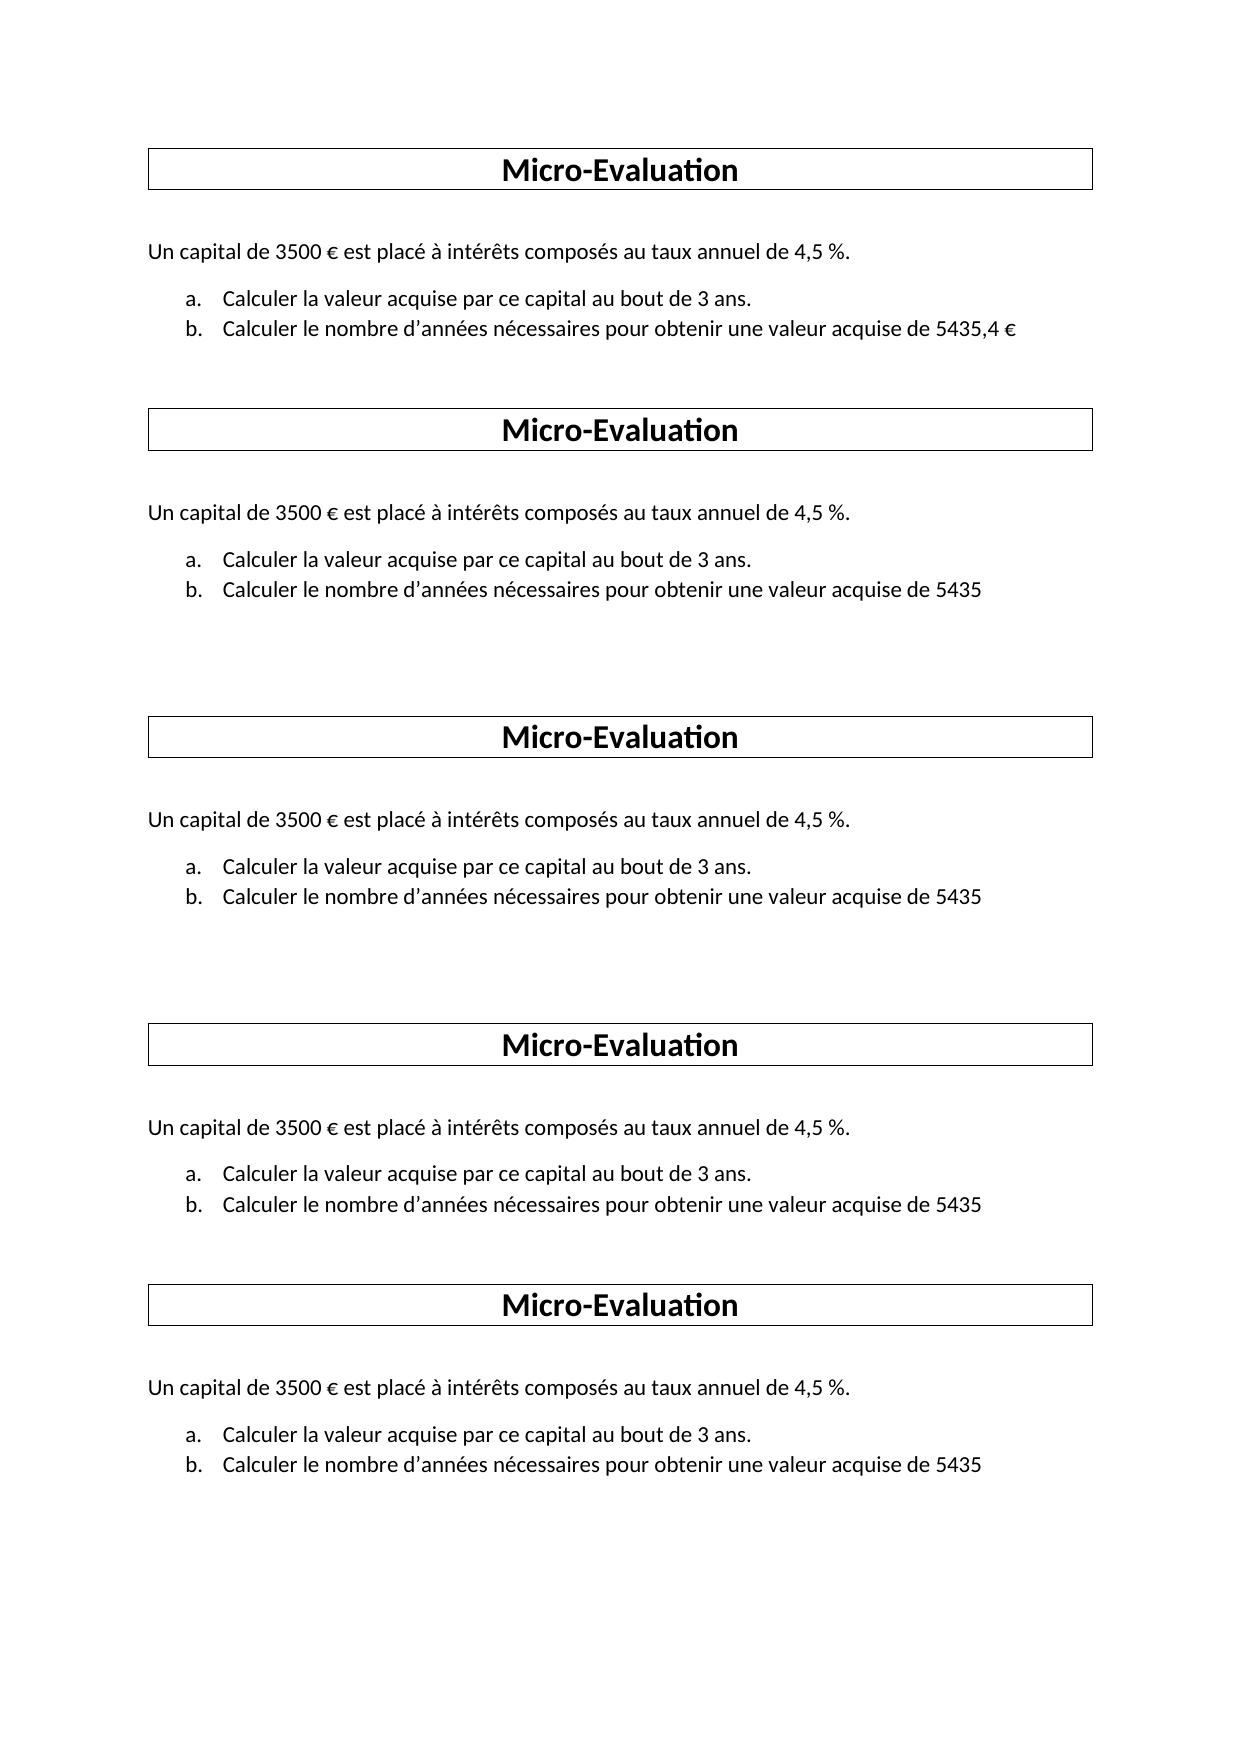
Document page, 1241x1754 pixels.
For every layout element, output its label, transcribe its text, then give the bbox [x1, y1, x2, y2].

list Calculer le nombre d’années nécessaires pour obtenir une valeur acquise de 5435,4 € [185, 314, 1093, 342]
text Un capital de 3500 € est placé à intérêts composés au taux annuel de 4,5 %. [148, 498, 1093, 526]
list Calculer la valeur acquise par ce capital au bout de 3 ans. [185, 545, 1093, 573]
list Calculer le nombre d’années nécessaires pour obtenir une valeur acquise de 5435 [185, 575, 1093, 603]
table_header Micro-Evaluation [149, 717, 1092, 757]
text Un capital de 3500 € est placé à intérêts composés au taux annuel de 4,5 %. [148, 1373, 1093, 1401]
list Calculer le nombre d’années nécessaires pour obtenir une valeur acquise de 5435 [185, 1190, 1093, 1218]
text Un capital de 3500 € est placé à intérêts composés au taux annuel de 4,5 %. [148, 1113, 1093, 1141]
table_header Micro-Evaluation [149, 409, 1092, 450]
text Un capital de 3500 € est placé à intérêts composés au taux annuel de 4,5 %. [148, 805, 1093, 833]
table_header Micro-Evaluation [149, 1285, 1092, 1325]
list Calculer la valeur acquise par ce capital au bout de 3 ans. [185, 1420, 1093, 1448]
list Calculer le nombre d’années nécessaires pour obtenir une valeur acquise de 5435 [185, 1450, 1093, 1478]
list Calculer le nombre d’années nécessaires pour obtenir une valeur acquise de 5435 [185, 882, 1093, 910]
table_header Micro-Evaluation [149, 1024, 1092, 1065]
text Un capital de 3500 € est placé à intérêts composés au taux annuel de 4,5 %. [148, 237, 1093, 265]
list Calculer la valeur acquise par ce capital au bout de 3 ans. [185, 284, 1093, 312]
table_header Micro-Evaluation [149, 149, 1092, 189]
list Calculer la valeur acquise par ce capital au bout de 3 ans. [185, 852, 1093, 880]
list Calculer la valeur acquise par ce capital au bout de 3 ans. [185, 1159, 1093, 1187]
